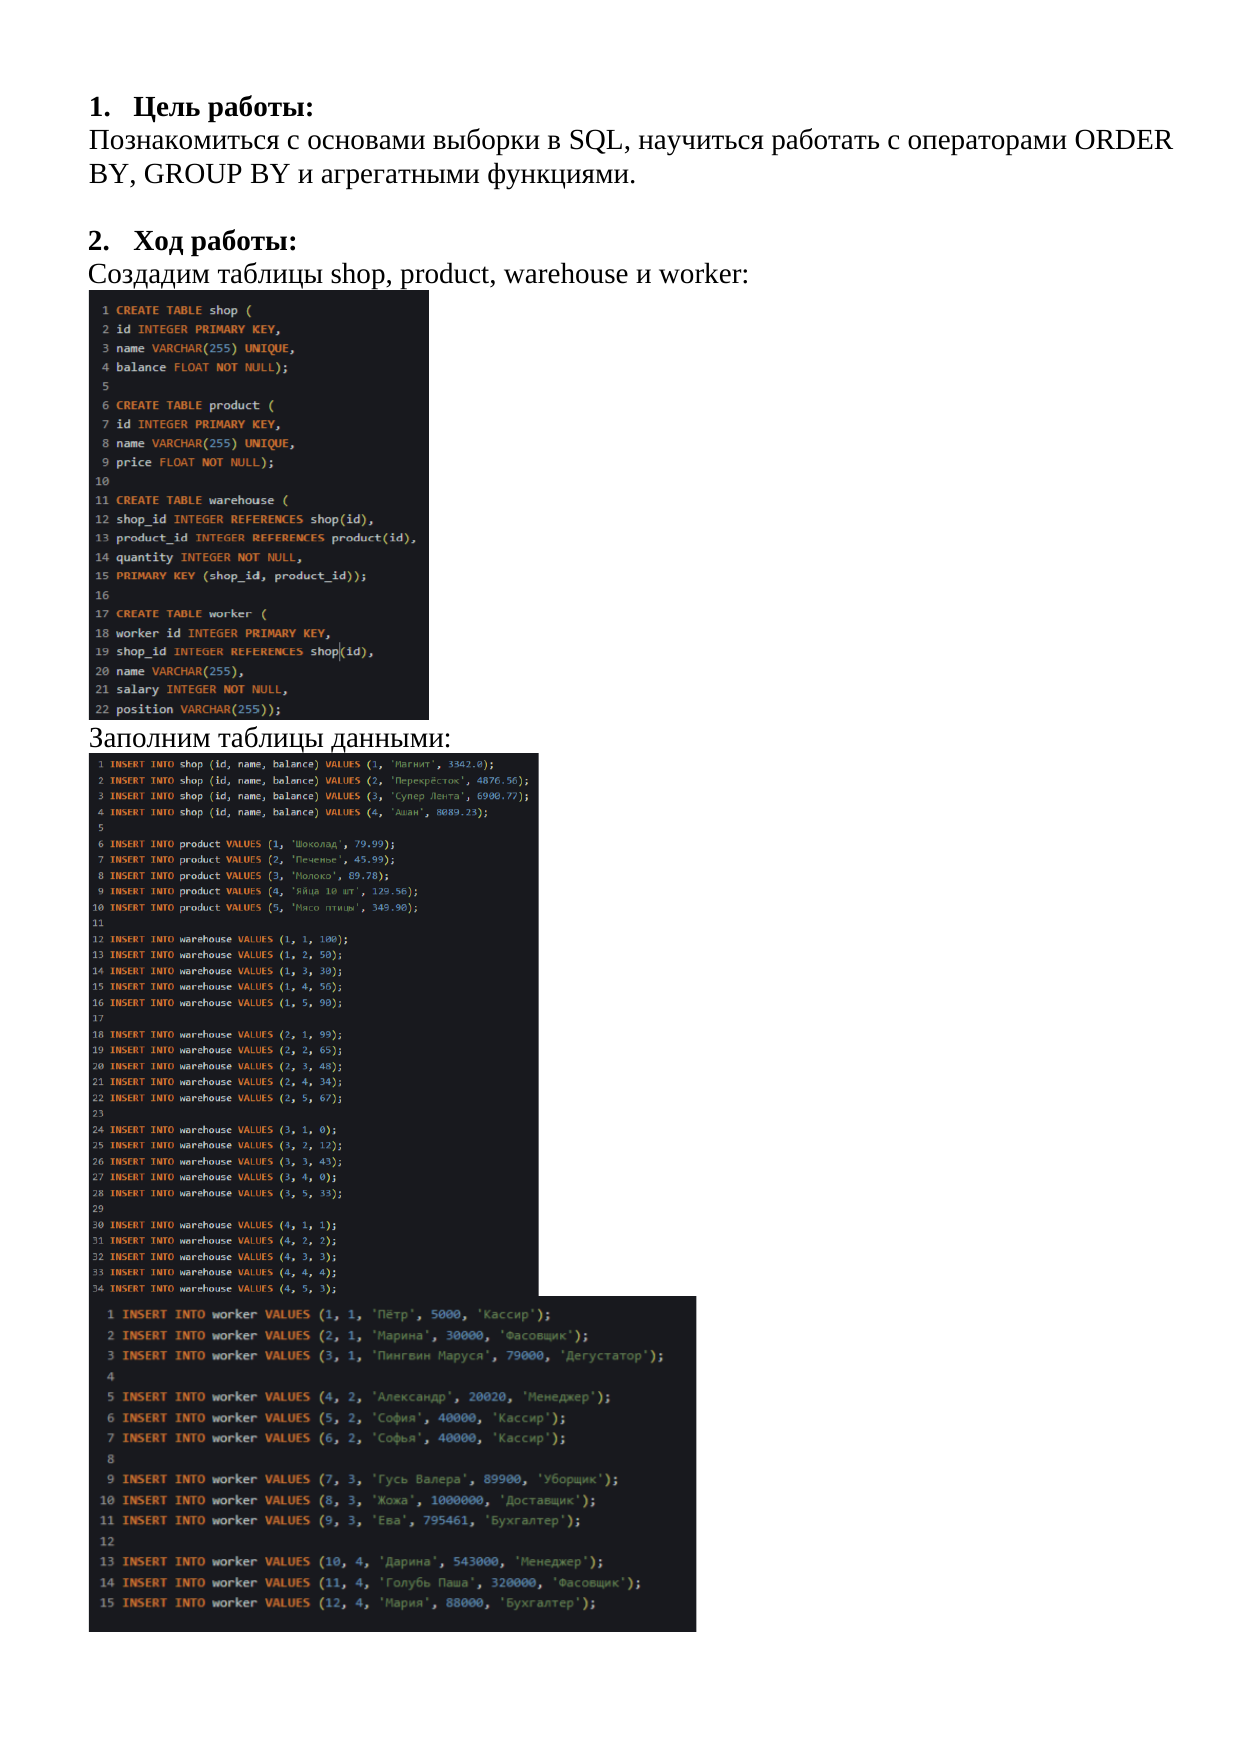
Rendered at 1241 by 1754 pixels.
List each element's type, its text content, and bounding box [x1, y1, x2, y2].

list Цель работы: [89, 89, 1196, 122]
picture [88, 290, 429, 720]
list Ход работы: [88, 223, 1196, 256]
text Создадим таблицы shop, product, warehouse и worker: [88, 256, 1196, 290]
text Заполним таблицы данными: [89, 720, 1196, 753]
text Познакомиться с основами выборки в SQL, научиться работать с операторами ORDER BY, GROUP BY и агрегатными функциями. [89, 122, 1196, 189]
picture [88, 753, 697, 1632]
